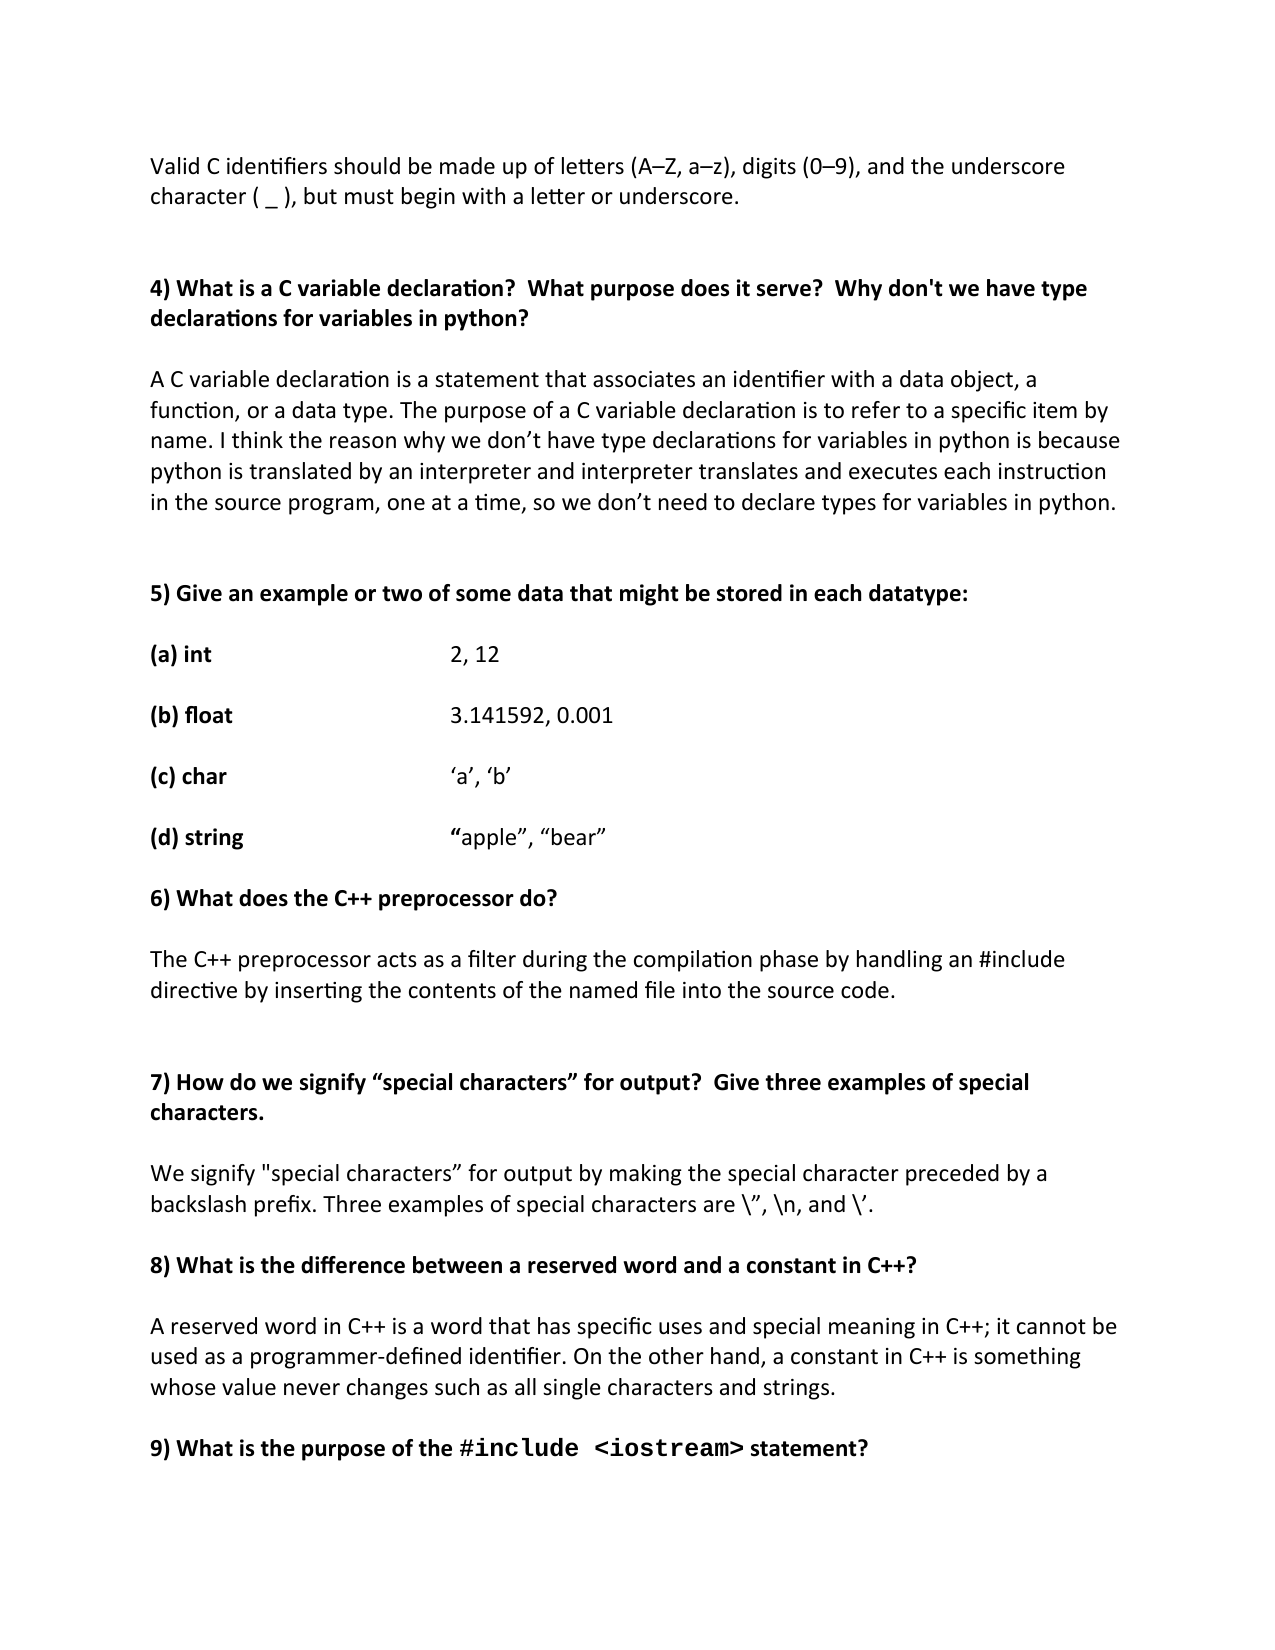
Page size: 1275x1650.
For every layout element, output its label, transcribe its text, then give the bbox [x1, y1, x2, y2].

text 6) What does the C++ preprocessor do? [150, 882, 1125, 913]
text A reserved word in C++ is a word that has specific uses and special meaning in C++; it cannot be used as a programmer-defined identifier. On the other hand, a constant in C++ is something whose value never changes such as all single characters and strings. [150, 1310, 1125, 1401]
text (c) char ‘a’, ‘b’ [150, 760, 1125, 791]
text A C variable declaration is a statement that associates an identifier with a data object, a function, or a data type. The purpose of a C variable declaration is to refer to a specific item by name. I think the reason why we don’t have type declarations for variables in python is because python is translated by an interpreter and interpreter translates and executes each instruction in the source program, one at a time, so we don’t need to declare types for variables in python. [150, 364, 1125, 516]
text 8) What is the difference between a reserved word and a constant in C++? [150, 1249, 1125, 1279]
text Valid C identifiers should be made up of letters (A–Z, a–z), digits (0–9), and the underscore character ( _ ), but must begin with a letter or underscore. [150, 150, 1125, 211]
text (b) float 3.141592, 0.001 [150, 699, 1125, 730]
text 5) Give an example or two of some data that might be stored in each datatype: [150, 577, 1125, 608]
text We signify "special characters” for output by making the special character preceded by a backslash prefix. Three examples of special characters are \”, \n, and \’. [150, 1157, 1125, 1218]
text The C++ preprocessor acts as a filter during the compilation phase by handling an #include directive by inserting the contents of the named file into the source code. [150, 943, 1125, 1004]
text (d) string “apple”, “bear” [150, 821, 1125, 852]
text 4) What is a C variable declaration? What purpose does it serve? Why don't we have type declarations for variables in python? [150, 272, 1125, 333]
text 7) How do we signify “special characters” for output? Give three examples of special characters. [150, 1066, 1125, 1127]
text (a) int 2, 12 [150, 638, 1125, 669]
text 9) What is the purpose of the #include <iostream> statement? [150, 1432, 1125, 1464]
